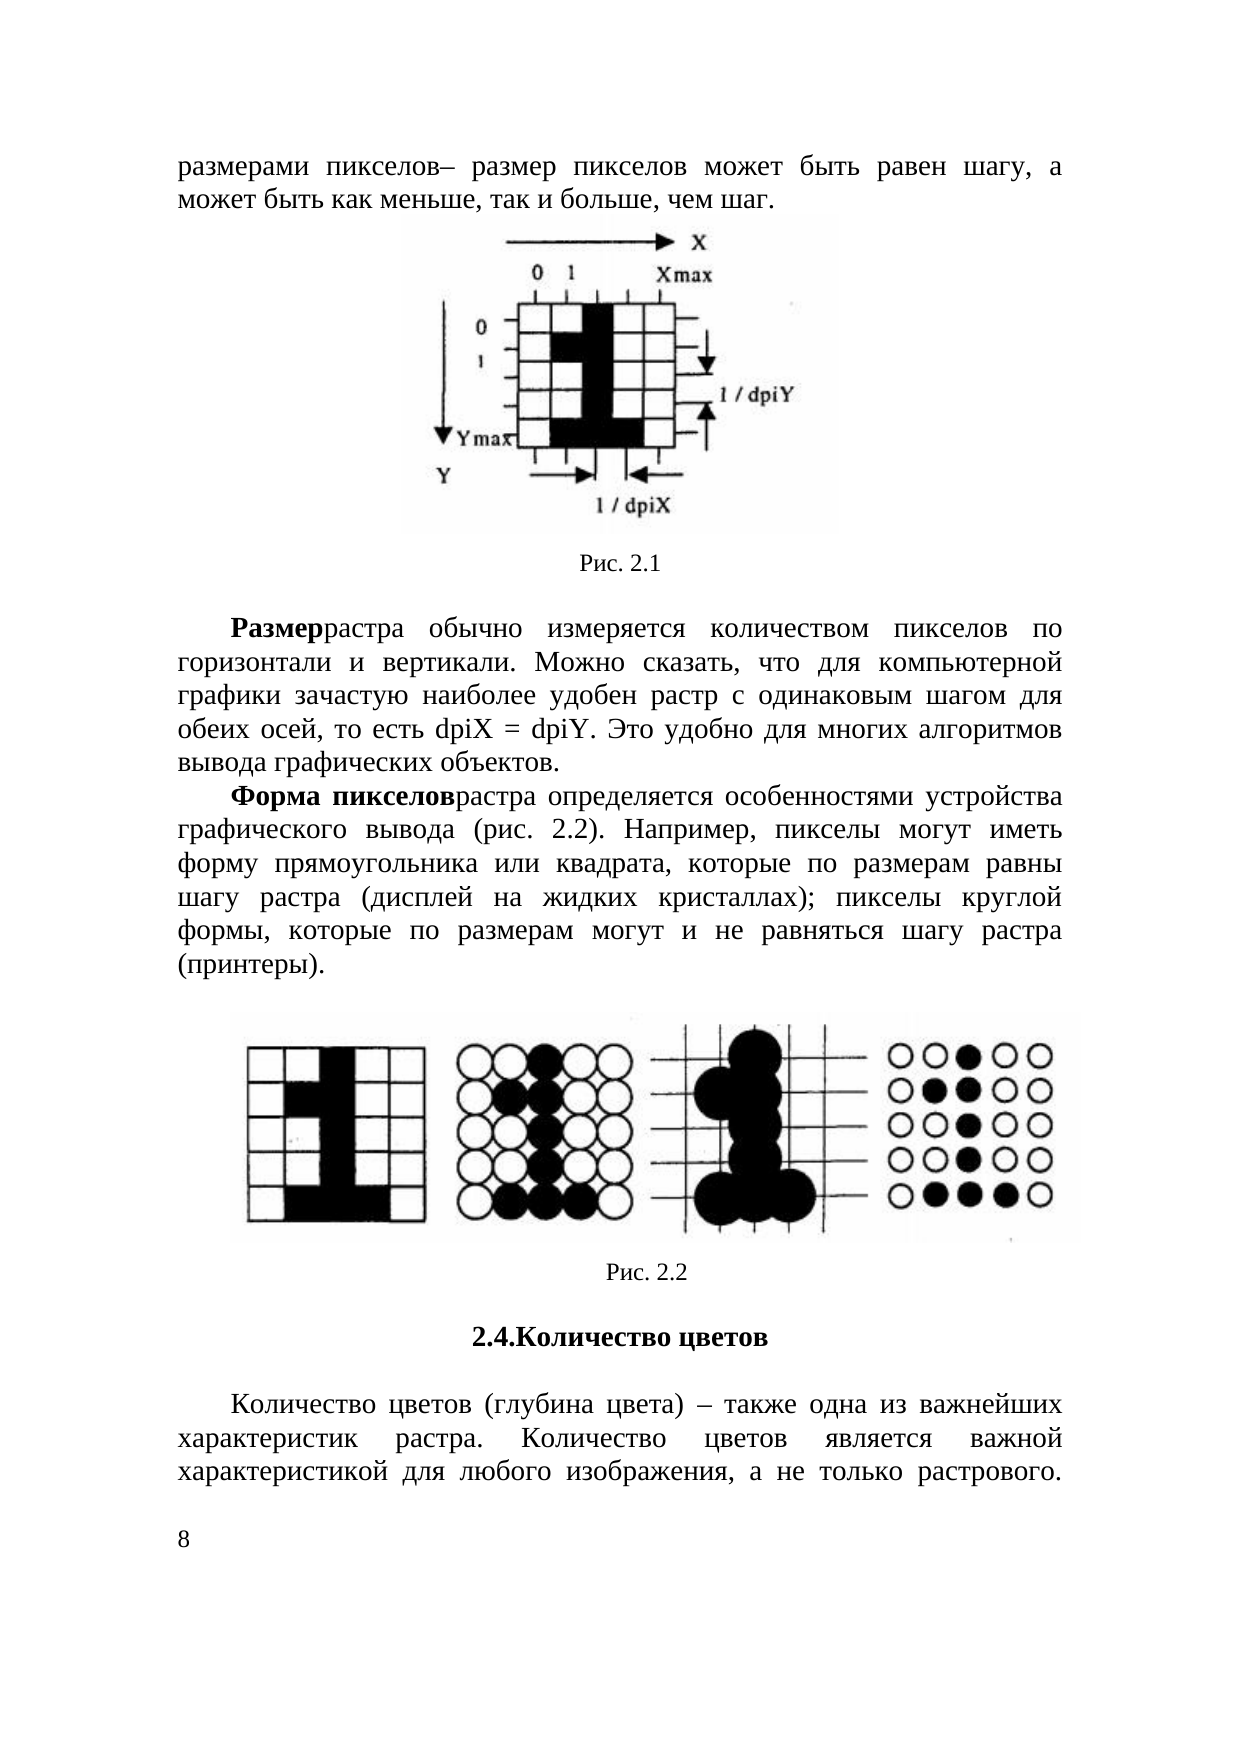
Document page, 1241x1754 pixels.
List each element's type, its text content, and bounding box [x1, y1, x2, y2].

picture [401, 214, 839, 534]
text Рис. 2.2 [177, 1257, 1063, 1286]
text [177, 148, 1063, 215]
text Рис. 2.1 [177, 548, 1063, 577]
text 2.4.Количество цветов [177, 1319, 1063, 1353]
picture [230, 1012, 1081, 1243]
text Форма пикселоврастра определяется особенностями устройства графического вывода (рис. 2.2). Например, пикселы могут иметь форму прямоугольника или квадрата, которые по размерам равны шагу растра (дисплей на жидких кристаллах); пикселы круглой формы, которые по размерам могут и не равняться шагу растра (принтеры). [177, 778, 1063, 979]
text Размеррастра обычно измеряется количеством пикселов по горизонтали и вертикали. Можно сказать, что для компьютерной графики зачастую наиболее удобен растр с одинаковым шагом для обеих осей, то есть dpiX = dpiY. Это удобно для многих алгоритмов вывода графических объектов. [177, 610, 1063, 778]
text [177, 1386, 1063, 1487]
